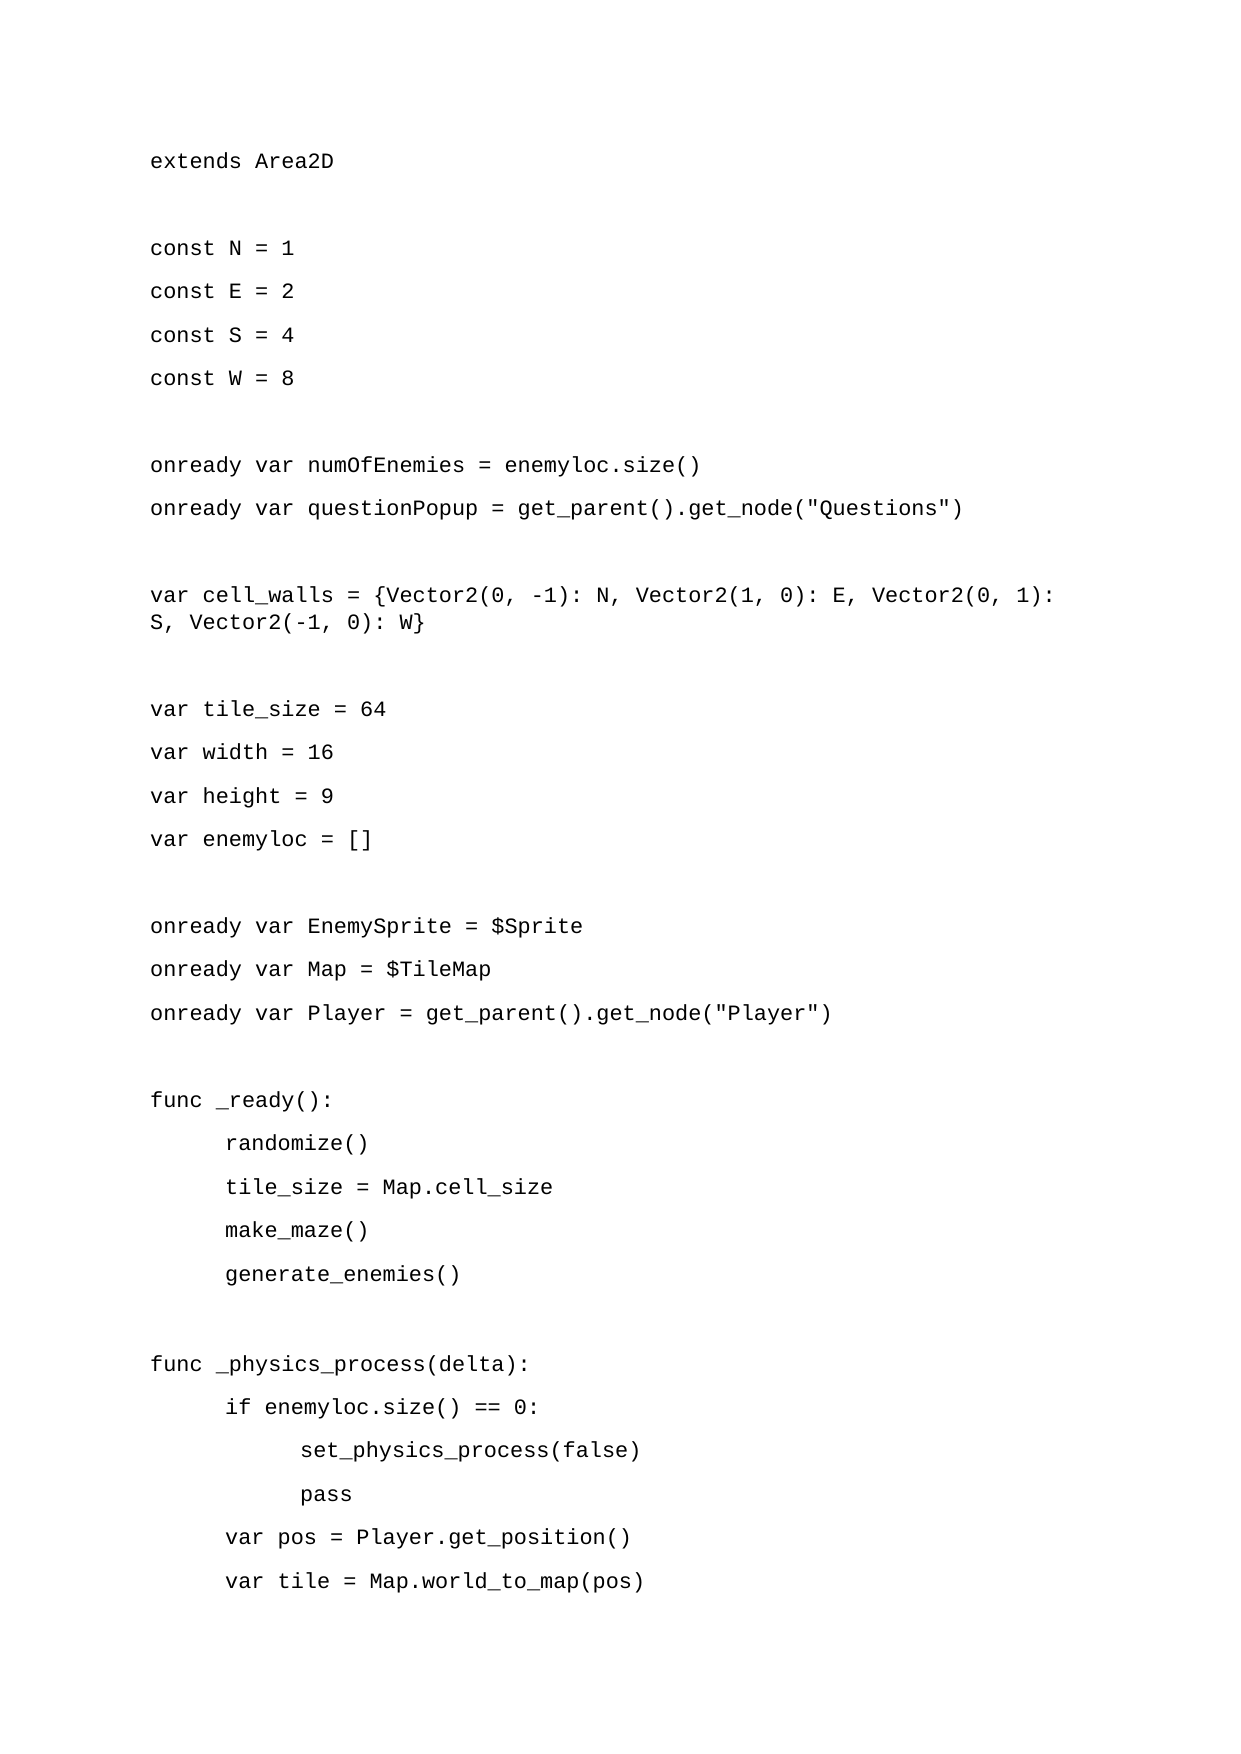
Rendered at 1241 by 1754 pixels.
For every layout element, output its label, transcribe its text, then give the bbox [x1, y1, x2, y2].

text var cell_walls = {Vector2(0, -1): N, Vector2(1, 0): E, Vector2(0, 1): S, Vector2(-1, 0): W} [150, 584, 1090, 636]
text const E = 2 [150, 280, 1090, 305]
text const S = 4 [150, 324, 1090, 348]
text pass [150, 1483, 1090, 1508]
text tile_size = Map.cell_size [150, 1176, 1090, 1201]
text onready var Map = $TileMap [150, 959, 1090, 983]
text const N = 1 [150, 237, 1090, 262]
text onready var numOfEnemies = enemyloc.size() [150, 454, 1090, 479]
text const W = 8 [150, 367, 1090, 392]
text func _ready(): [150, 1089, 1090, 1114]
text make_maze() [150, 1219, 1090, 1244]
text extends Area2D [150, 150, 1090, 175]
text var width = 16 [150, 741, 1090, 766]
text set_physics_process(false) [150, 1440, 1090, 1464]
text if enemyloc.size() == 0: [150, 1396, 1090, 1421]
text var pos = Player.get_position() [150, 1527, 1090, 1551]
text var height = 9 [150, 785, 1090, 810]
text generate_enemies() [150, 1263, 1090, 1287]
text var tile = Map.world_to_map(pos) [150, 1570, 1090, 1595]
text var tile_size = 64 [150, 698, 1090, 723]
text randomize() [150, 1132, 1090, 1157]
text var enemyloc = [] [150, 828, 1090, 853]
text onready var EnemySprite = $Sprite [150, 915, 1090, 940]
text onready var Player = get_parent().get_node("Player") [150, 1002, 1090, 1027]
text onready var questionPopup = get_parent().get_node("Questions") [150, 497, 1090, 522]
text func _physics_process(delta): [150, 1353, 1090, 1378]
